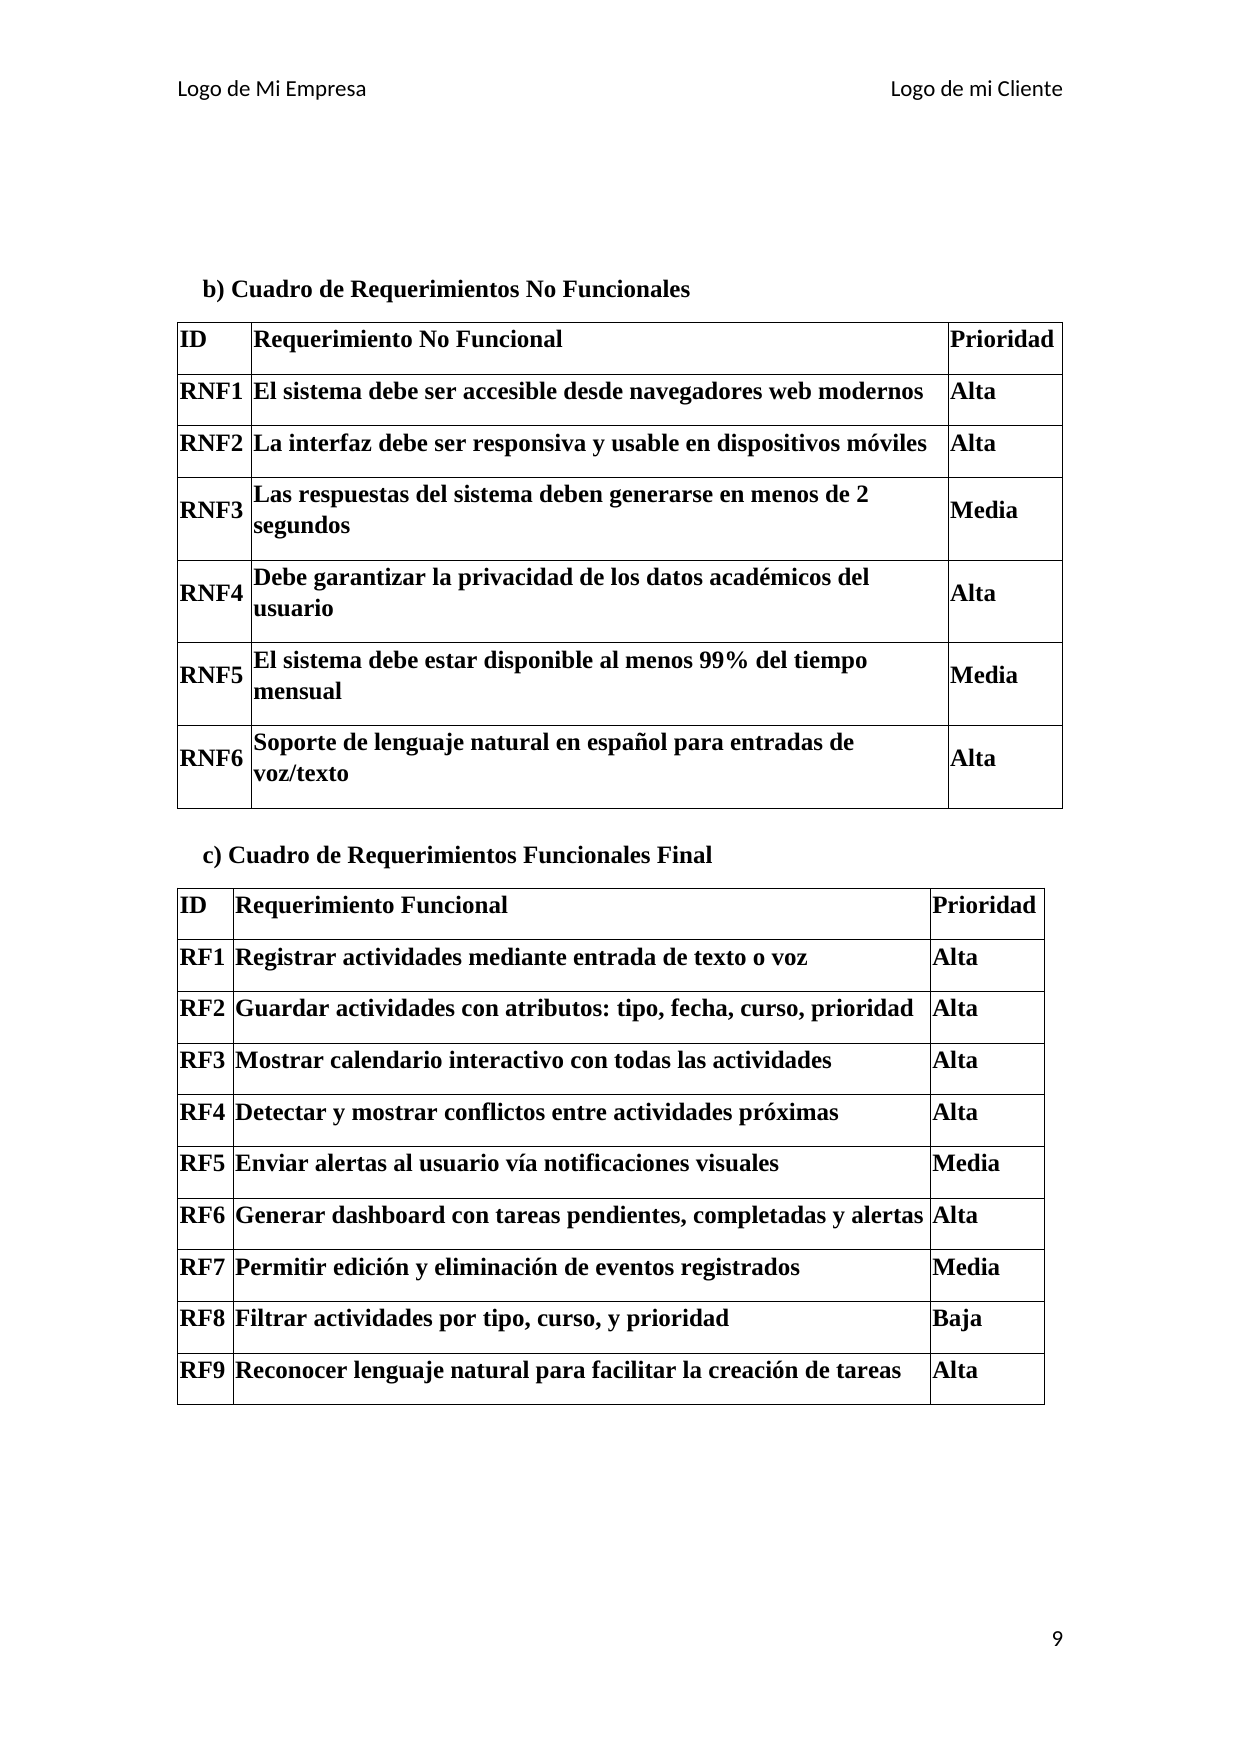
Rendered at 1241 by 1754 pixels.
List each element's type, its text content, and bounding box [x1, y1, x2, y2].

table_cell Alta [949, 726, 1062, 808]
table_cell RF1 [178, 940, 233, 991]
table_cell Las respuestas del sistema deben generarse en menos de 2 segundos [252, 478, 948, 559]
table_cell RNF6 [178, 726, 251, 808]
table_header ID [178, 323, 251, 373]
table_cell RNF3 [178, 478, 251, 559]
table_cell RNF1 [178, 375, 251, 425]
table_cell RF6 [178, 1199, 233, 1249]
table_cell Mostrar calendario interactivo con todas las actividades [234, 1044, 930, 1094]
table_header Prioridad [949, 323, 1062, 373]
table_cell Alta [949, 426, 1062, 477]
table_cell RF4 [178, 1095, 233, 1146]
table_cell Soporte de lenguaje natural en español para entradas de voz/texto [252, 726, 948, 808]
table_cell RNF4 [178, 561, 251, 642]
table_header ID [178, 889, 233, 939]
table_cell Alta [949, 561, 1062, 642]
table_cell Baja [931, 1302, 1044, 1352]
table_cell Reconocer lenguaje natural para facilitar la creación de tareas [234, 1354, 930, 1404]
table_cell RNF5 [178, 643, 251, 725]
table_cell Generar dashboard con tareas pendientes, completadas y alertas [234, 1199, 930, 1249]
table_cell RNF2 [178, 426, 251, 477]
table_cell Debe garantizar la privacidad de los datos académicos del usuario [252, 561, 948, 642]
table_cell RF8 [178, 1302, 233, 1352]
table_cell RF5 [178, 1147, 233, 1197]
table_cell Detectar y mostrar conflictos entre actividades próximas [234, 1095, 930, 1146]
table_header Requerimiento No Funcional [252, 323, 948, 373]
table_cell Filtrar actividades por tipo, curso, y prioridad [234, 1302, 930, 1352]
table_cell Registrar actividades mediante entrada de texto o voz [234, 940, 930, 991]
table_cell Permitir edición y eliminación de eventos registrados [234, 1250, 930, 1301]
table_cell La interfaz debe ser responsiva y usable en dispositivos móviles [252, 426, 948, 477]
table_header Requerimiento Funcional [234, 889, 930, 939]
table_cell Media [931, 1250, 1044, 1301]
table_cell Alta [931, 940, 1044, 991]
table_cell El sistema debe ser accesible desde navegadores web modernos [252, 375, 948, 425]
table_cell Alta [931, 1044, 1044, 1094]
table_cell RF9 [178, 1354, 233, 1404]
table_cell Alta [949, 375, 1062, 425]
text c) Cuadro de Requerimientos Funcionales Final [177, 809, 1063, 868]
table_header Prioridad [931, 889, 1044, 939]
table_cell Media [949, 478, 1062, 559]
text b) Cuadro de Requerimientos No Funcionales [177, 243, 1063, 303]
table_cell Alta [931, 1354, 1044, 1404]
table_cell Alta [931, 992, 1044, 1042]
table_cell RF3 [178, 1044, 233, 1094]
table_cell RF7 [178, 1250, 233, 1301]
table_cell Media [931, 1147, 1044, 1197]
table_cell Enviar alertas al usuario vía notificaciones visuales [234, 1147, 930, 1197]
table_cell Guardar actividades con atributos: tipo, fecha, curso, prioridad [234, 992, 930, 1042]
table_cell Alta [931, 1095, 1044, 1146]
table_cell El sistema debe estar disponible al menos 99% del tiempo mensual [252, 643, 948, 725]
table_cell Media [949, 643, 1062, 725]
table_cell RF2 [178, 992, 233, 1042]
table_cell Alta [931, 1199, 1044, 1249]
